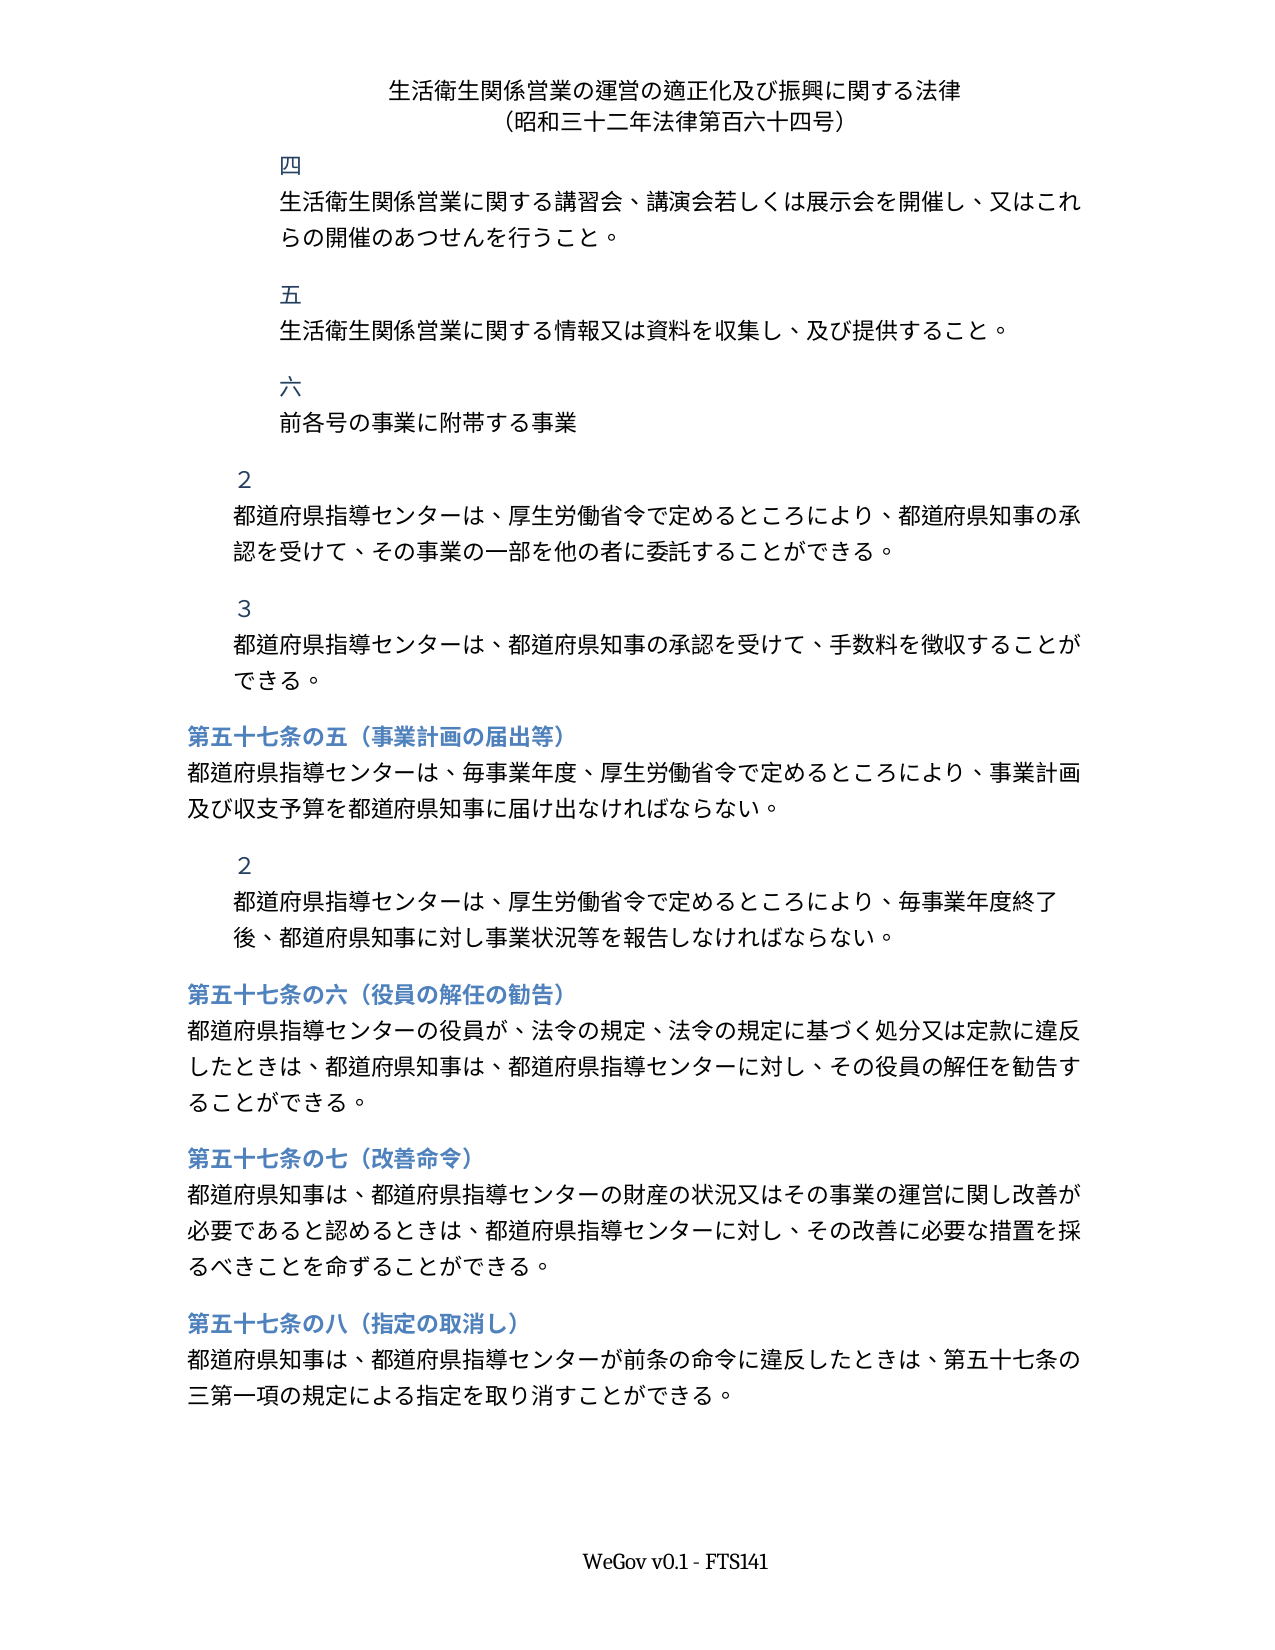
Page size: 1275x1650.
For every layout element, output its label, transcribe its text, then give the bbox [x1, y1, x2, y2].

text 都道府県指導センターは、厚生労働省令で定めるところにより、都道府県知事の承認を受けて、その事業の一部を他の者に委託することができる。 [233, 500, 1087, 567]
text 都道府県知事は、都道府県指導センターが前条の命令に違反したときは、第五十七条の三第一項の規定による指定を取り消すことができる。 [187, 1344, 1087, 1411]
subtitle ３ [233, 593, 1087, 624]
text 都道府県知事は、都道府県指導センターの財産の状況又はその事業の運営に関し改善が必要であると認めるときは、都道府県指導センターに対し、その改善に必要な措置を採るべきことを命ずることができる。 [187, 1179, 1087, 1282]
subtitle ２ [233, 850, 1087, 881]
text 都道府県指導センターは、都道府県知事の承認を受けて、手数料を徴収することができる。 [233, 629, 1087, 696]
subtitle 第五十七条の六（役員の解任の勧告） [187, 979, 1087, 1010]
subtitle 五 [279, 279, 1087, 310]
text 生活衛生関係営業に関する情報又は資料を収集し、及び提供すること。 [279, 314, 1087, 346]
text 都道府県指導センターは、厚生労働省令で定めるところにより、毎事業年度終了後、都道府県知事に対し事業状況等を報告しなければならない。 [233, 886, 1087, 953]
text 前各号の事業に附帯する事業 [279, 407, 1087, 438]
text 都道府県指導センターの役員が、法令の規定、法令の規定に基づく処分又は定款に違反したときは、都道府県知事は、都道府県指導センターに対し、その役員の解任を勧告することができる。 [187, 1014, 1087, 1118]
text 生活衛生関係営業に関する講習会、講演会若しくは展示会を開催し、又はこれらの開催のあつせんを行うこと。 [279, 186, 1087, 253]
subtitle 第五十七条の八（指定の取消し） [187, 1308, 1087, 1339]
subtitle 第五十七条の七（改善命令） [187, 1143, 1087, 1174]
subtitle ２ [233, 464, 1087, 495]
subtitle 四 [279, 150, 1087, 181]
text 都道府県指導センターは、毎事業年度、厚生労働省令で定めるところにより、事業計画及び収支予算を都道府県知事に届け出なければならない。 [187, 757, 1087, 824]
subtitle 第五十七条の五（事業計画の届出等） [187, 721, 1087, 753]
subtitle 六 [279, 371, 1087, 403]
